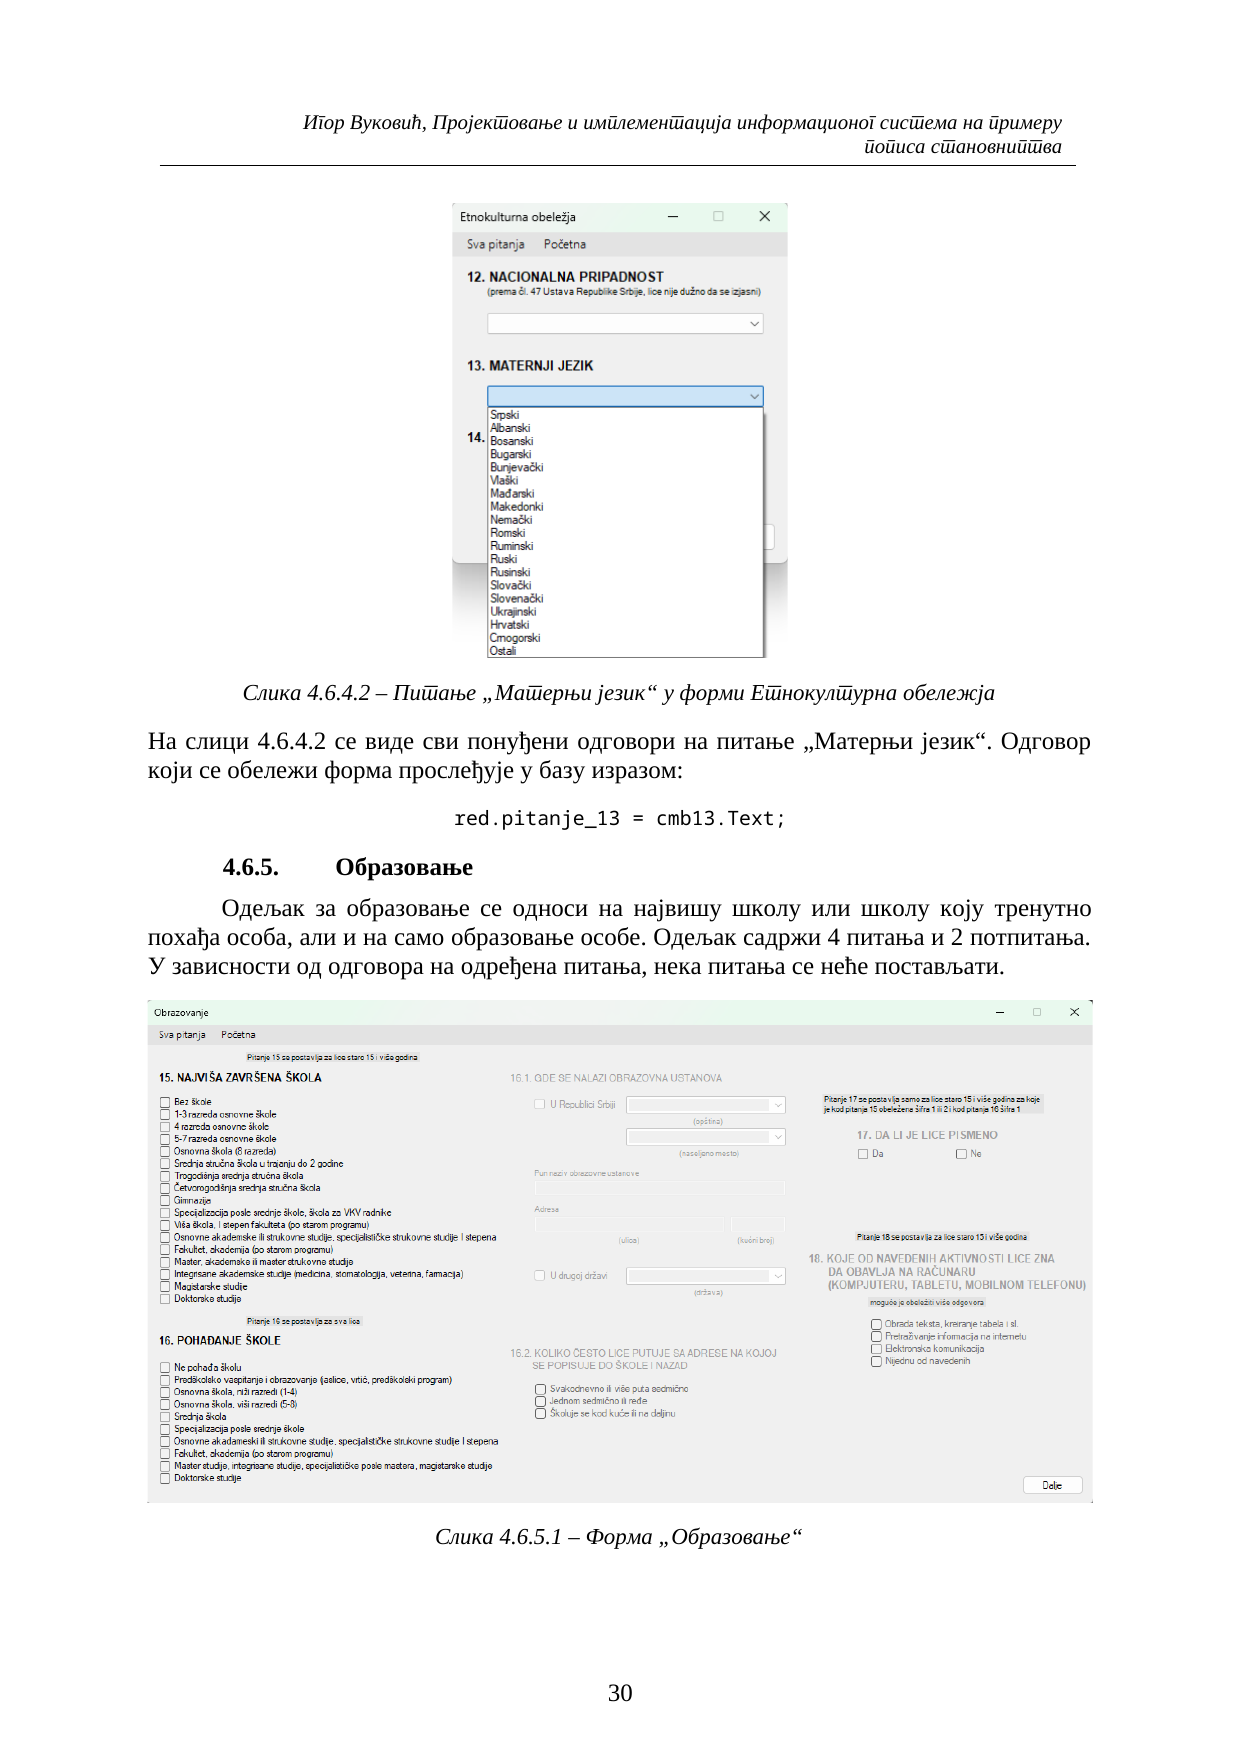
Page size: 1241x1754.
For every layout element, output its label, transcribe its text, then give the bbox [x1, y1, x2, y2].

text На слици 4.6.4.2 се виде сви понуђени одговори на питање „Матерњи језик“. Одговор који се обележи форма прослеђује у базу изразом: [148, 726, 1093, 783]
picture [452, 203, 788, 658]
text Слика 4.6.4.2 – Питање „Матерњи језик“ у форми Етнокултурна обележја [148, 679, 1093, 705]
text Одељак за образовање се односи на највишу школу или школу коју тренутно похађа особа, али и на само образовање особе. Одељак садржи 4 питања и 2 потпитања. У зависности од одговора на одређена питања, нека питања се неће постављати. [148, 893, 1093, 980]
subtitle Образовање [223, 852, 1093, 881]
text Слика 4.6.5.1 – Форма „Образовање“ [148, 1523, 1093, 1550]
picture [147, 1000, 1093, 1503]
text red.pitanje_13 = cmb13.Text; [148, 804, 1093, 831]
